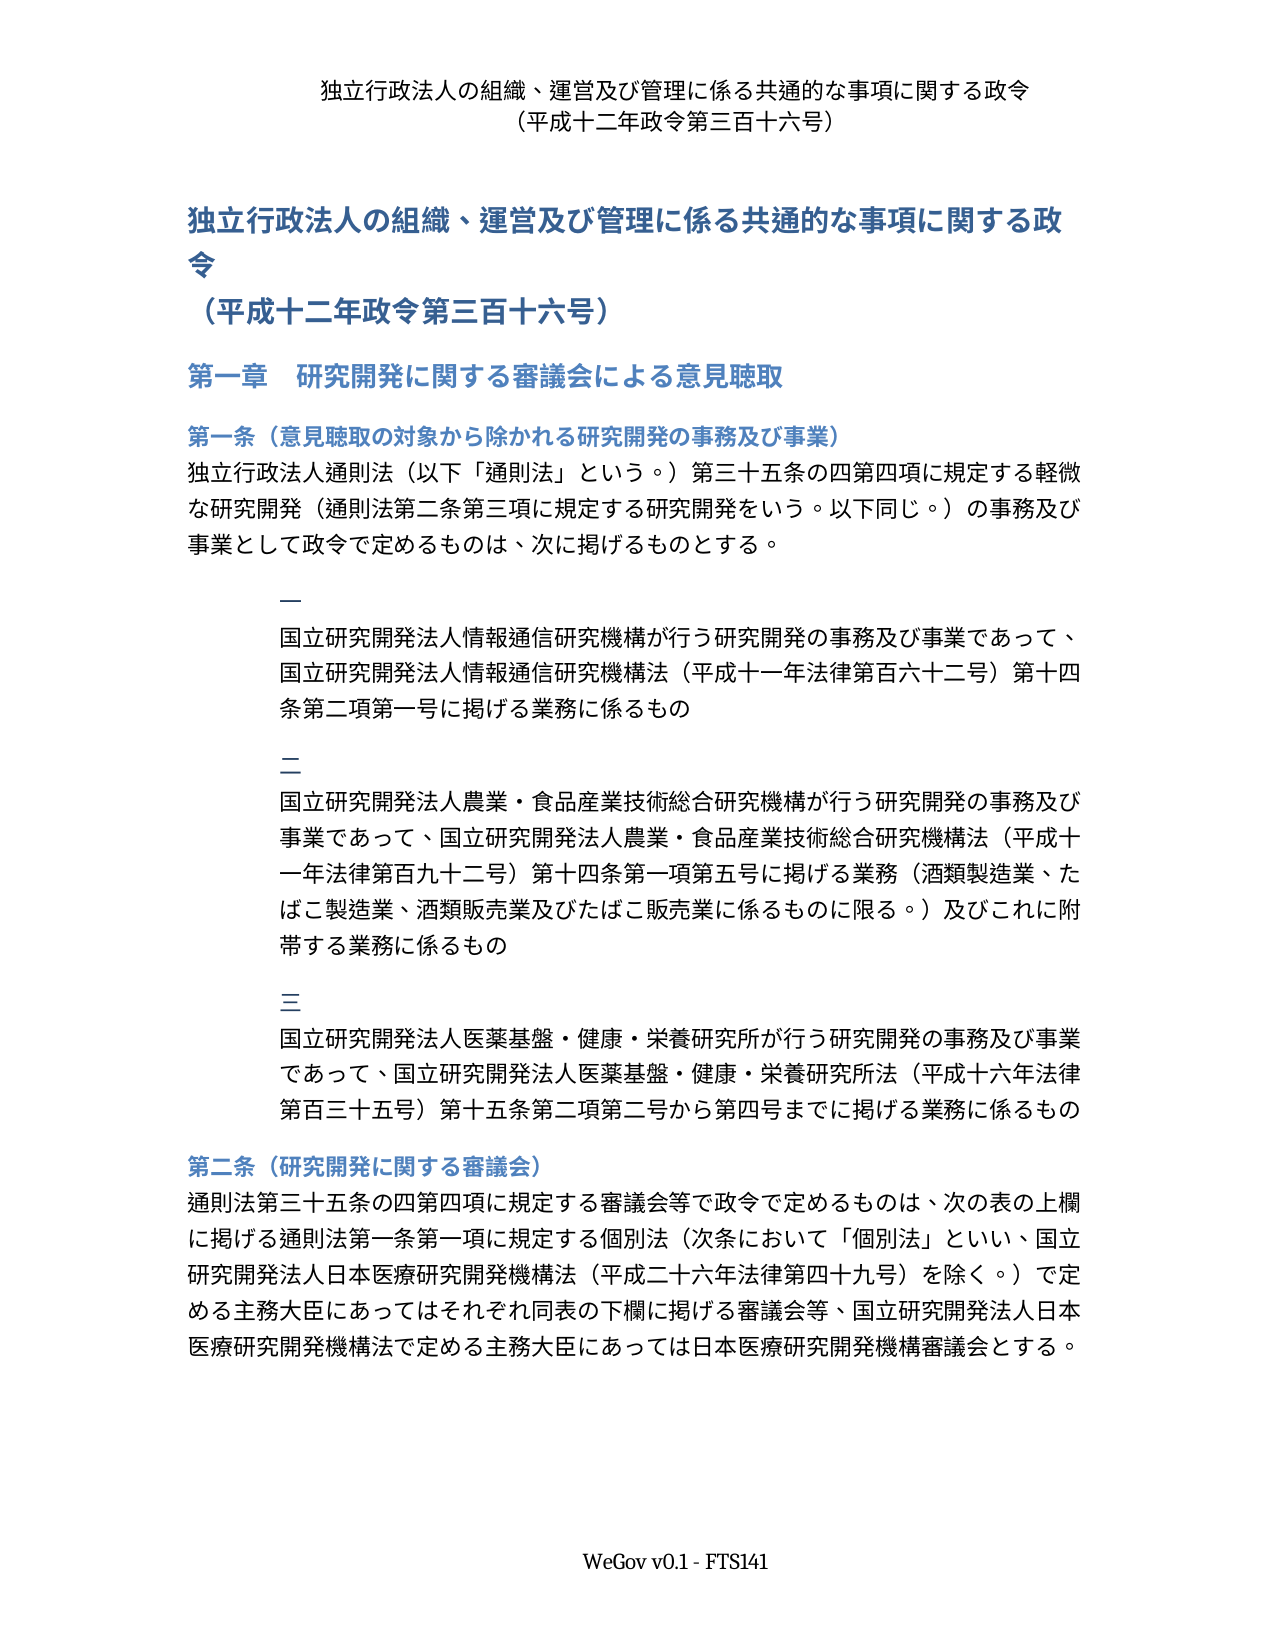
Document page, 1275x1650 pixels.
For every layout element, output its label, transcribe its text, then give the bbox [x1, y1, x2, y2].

subtitle 三 [279, 987, 1087, 1018]
subtitle 第一章 研究開発に関する審議会による意見聴取 [187, 358, 1087, 394]
text 国立研究開発法人農業・食品産業技術総合研究機構が行う研究開発の事務及び事業であって、国立研究開発法人農業・食品産業技術総合研究機構法（平成十一年法律第百九十二号）第十四条第一項第五号に掲げる業務（酒類製造業、たばこ製造業、酒類販売業及びたばこ販売業に係るものに限る。）及びこれに附帯する業務に係るもの [279, 786, 1087, 961]
text 国立研究開発法人情報通信研究機構が行う研究開発の事務及び事業であって、国立研究開発法人情報通信研究機構法（平成十一年法律第百六十二号）第十四条第二項第一号に掲げる業務に係るもの [279, 621, 1087, 724]
text 国立研究開発法人医薬基盤・健康・栄養研究所が行う研究開発の事務及び事業であって、国立研究開発法人医薬基盤・健康・栄養研究所法（平成十六年法律第百三十五号）第十五条第二項第二号から第四号までに掲げる業務に係るもの [279, 1022, 1087, 1126]
subtitle 第二条（研究開発に関する審議会） [187, 1151, 1087, 1182]
subtitle 第一条（意見聴取の対象から除かれる研究開発の事務及び事業） [187, 421, 1087, 452]
text 通則法第三十五条の四第四項に規定する審議会等で政令で定めるものは、次の表の上欄に掲げる通則法第一条第一項に規定する個別法（次条において「個別法」といい、国立研究開発法人日本医療研究開発機構法（平成二十六年法律第四十九号）を除く。）で定める主務大臣にあってはそれぞれ同表の下欄に掲げる審議会等、国立研究開発法人日本医療研究開発機構法で定める主務大臣にあっては日本医療研究開発機構審議会とする。 [187, 1187, 1087, 1362]
subtitle 一 [279, 586, 1087, 617]
subtitle 二 [279, 750, 1087, 781]
text 独立行政法人通則法（以下「通則法」という。）第三十五条の四第四項に規定する軽微な研究開発（通則法第二条第三項に規定する研究開発をいう。以下同じ。）の事務及び事業として政令で定めるものは、次に掲げるものとする。 [187, 457, 1087, 560]
subtitle 独立行政法人の組織、運営及び管理に係る共通的な事項に関する政令 （平成十二年政令第三百十六号） [187, 200, 1087, 331]
